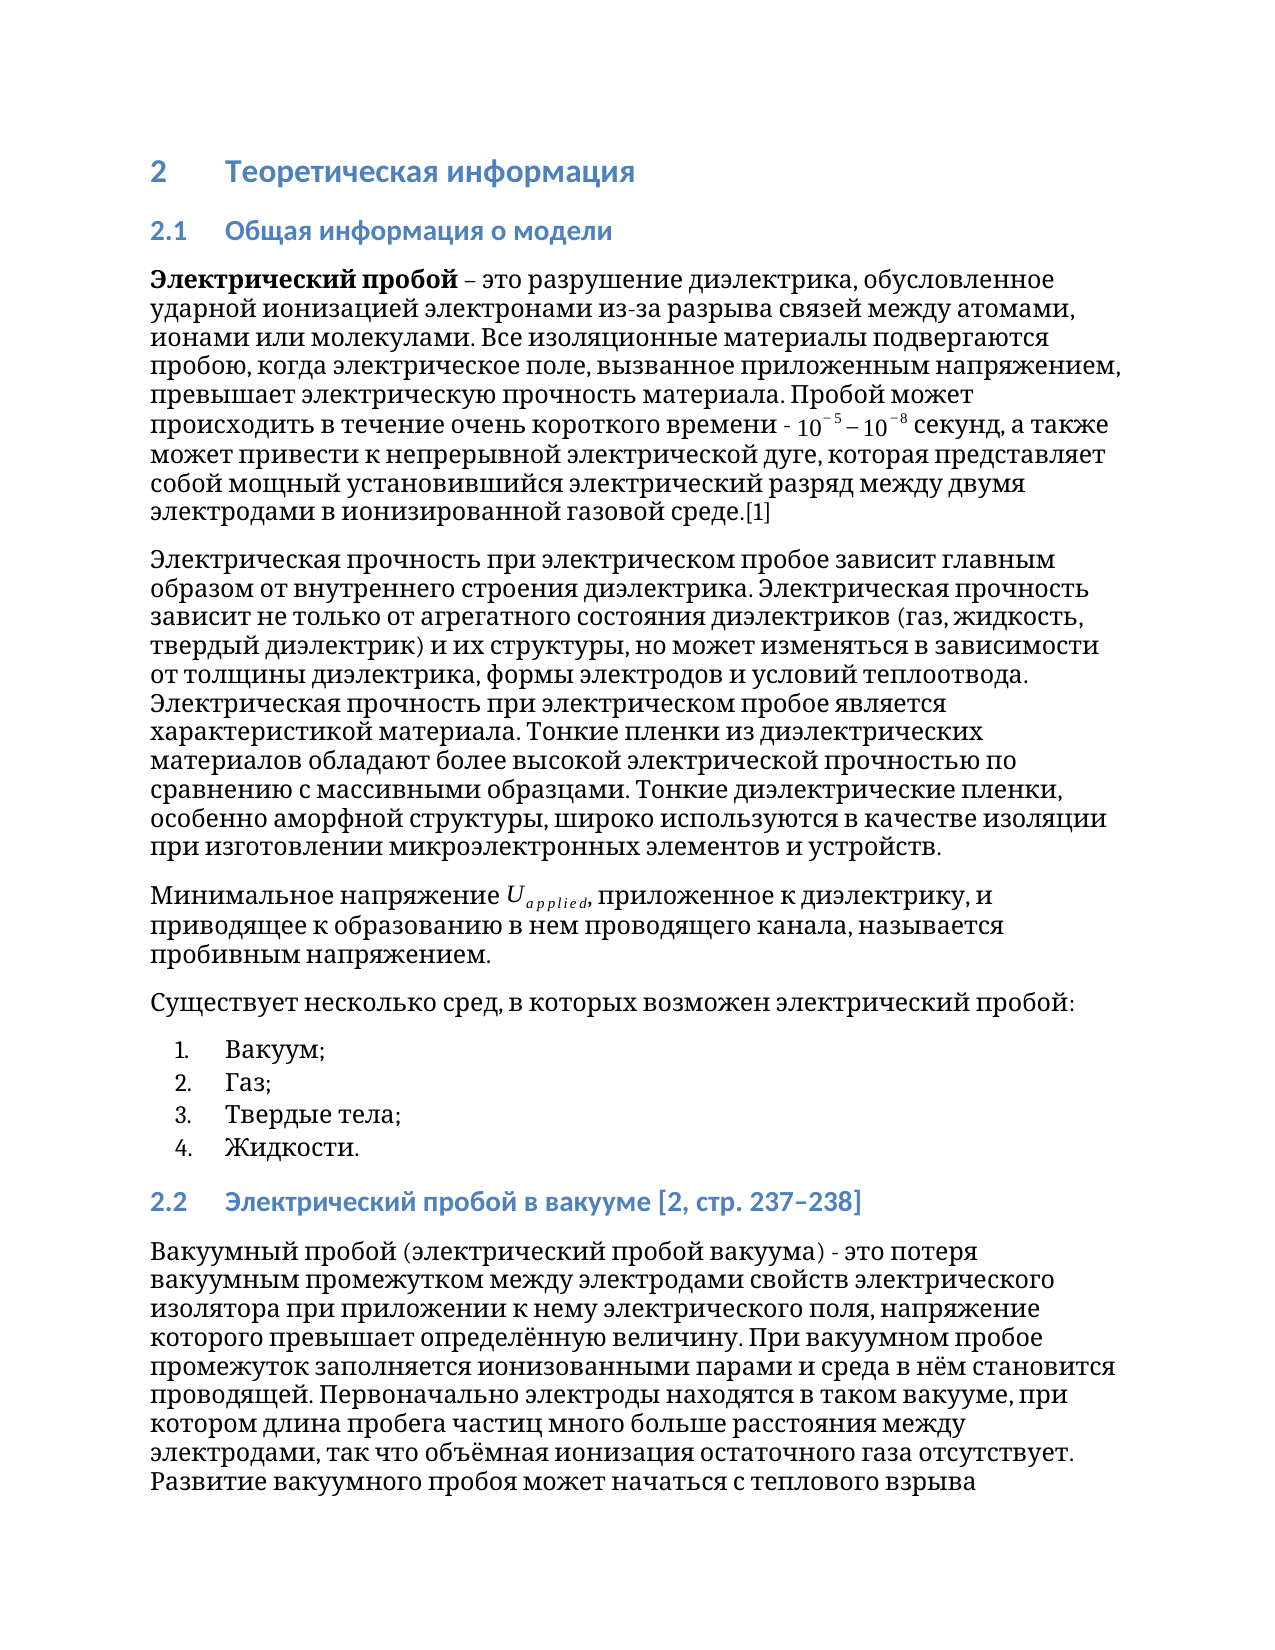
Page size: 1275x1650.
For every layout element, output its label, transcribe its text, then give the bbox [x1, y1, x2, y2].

text Электрическая прочность при электрическом пробое зависит главным образом от внутреннего строения диэлектрика. Электрическая прочность зависит не только от агрегатного состояния диэлектриков (газ, жидкость, твердый диэлектрик) и их структуры, но может изменяться в зависимости от толщины диэлектрика, формы электродов и условий теплоотвода. Электрическая прочность при электрическом пробое является характеристикой материала. Тонкие пленки из диэлектрических материалов обладают более высокой электрической прочностью по сравнению с массивными образцами. Тонкие диэлектрические пленки, особенно аморфной структуры, широко используются в качестве изоляции при изготовлении микроэлектронных элементов и устройств. [150, 546, 1125, 862]
list Газ; [175, 1068, 1125, 1097]
text Минимальное напряжение , приложенное к диэлектрику, и приводящее к образованию в нем проводящего канала, называется пробивным напряжением. [150, 881, 1125, 970]
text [150, 1237, 1125, 1496]
list Вакуум; [175, 1036, 1125, 1065]
subtitle 2.1 Общая информация о модели [150, 212, 1125, 247]
subtitle 2 Теоретическая информация [150, 150, 1125, 191]
list Твердые тела; [175, 1101, 1125, 1130]
text Электрический пробой – это разрушение диэлектрика, обусловленное ударной ионизацией электронами из-за разрыва связей между атомами, ионами или молекулами. Все изоляционные материалы подвергаются пробою, когда электрическое поле, вызванное приложенным напряжением, превышает электрическую прочность материала. Пробой может происходить в течение очень короткого времени - секунд, а также может привести к непрерывной электрической дуге, которая представляет собой мощный установившийся электрический разряд между двумя электродами в ионизированной газовой среде.[1] [150, 266, 1125, 527]
subtitle 2.2 Электрический пробой в вакууме [2, стр. 237–238] [150, 1183, 1125, 1219]
list Жидкости. [175, 1133, 1125, 1162]
text Существует несколько сред, в которых возможен электрический пробой: [150, 988, 1125, 1017]
